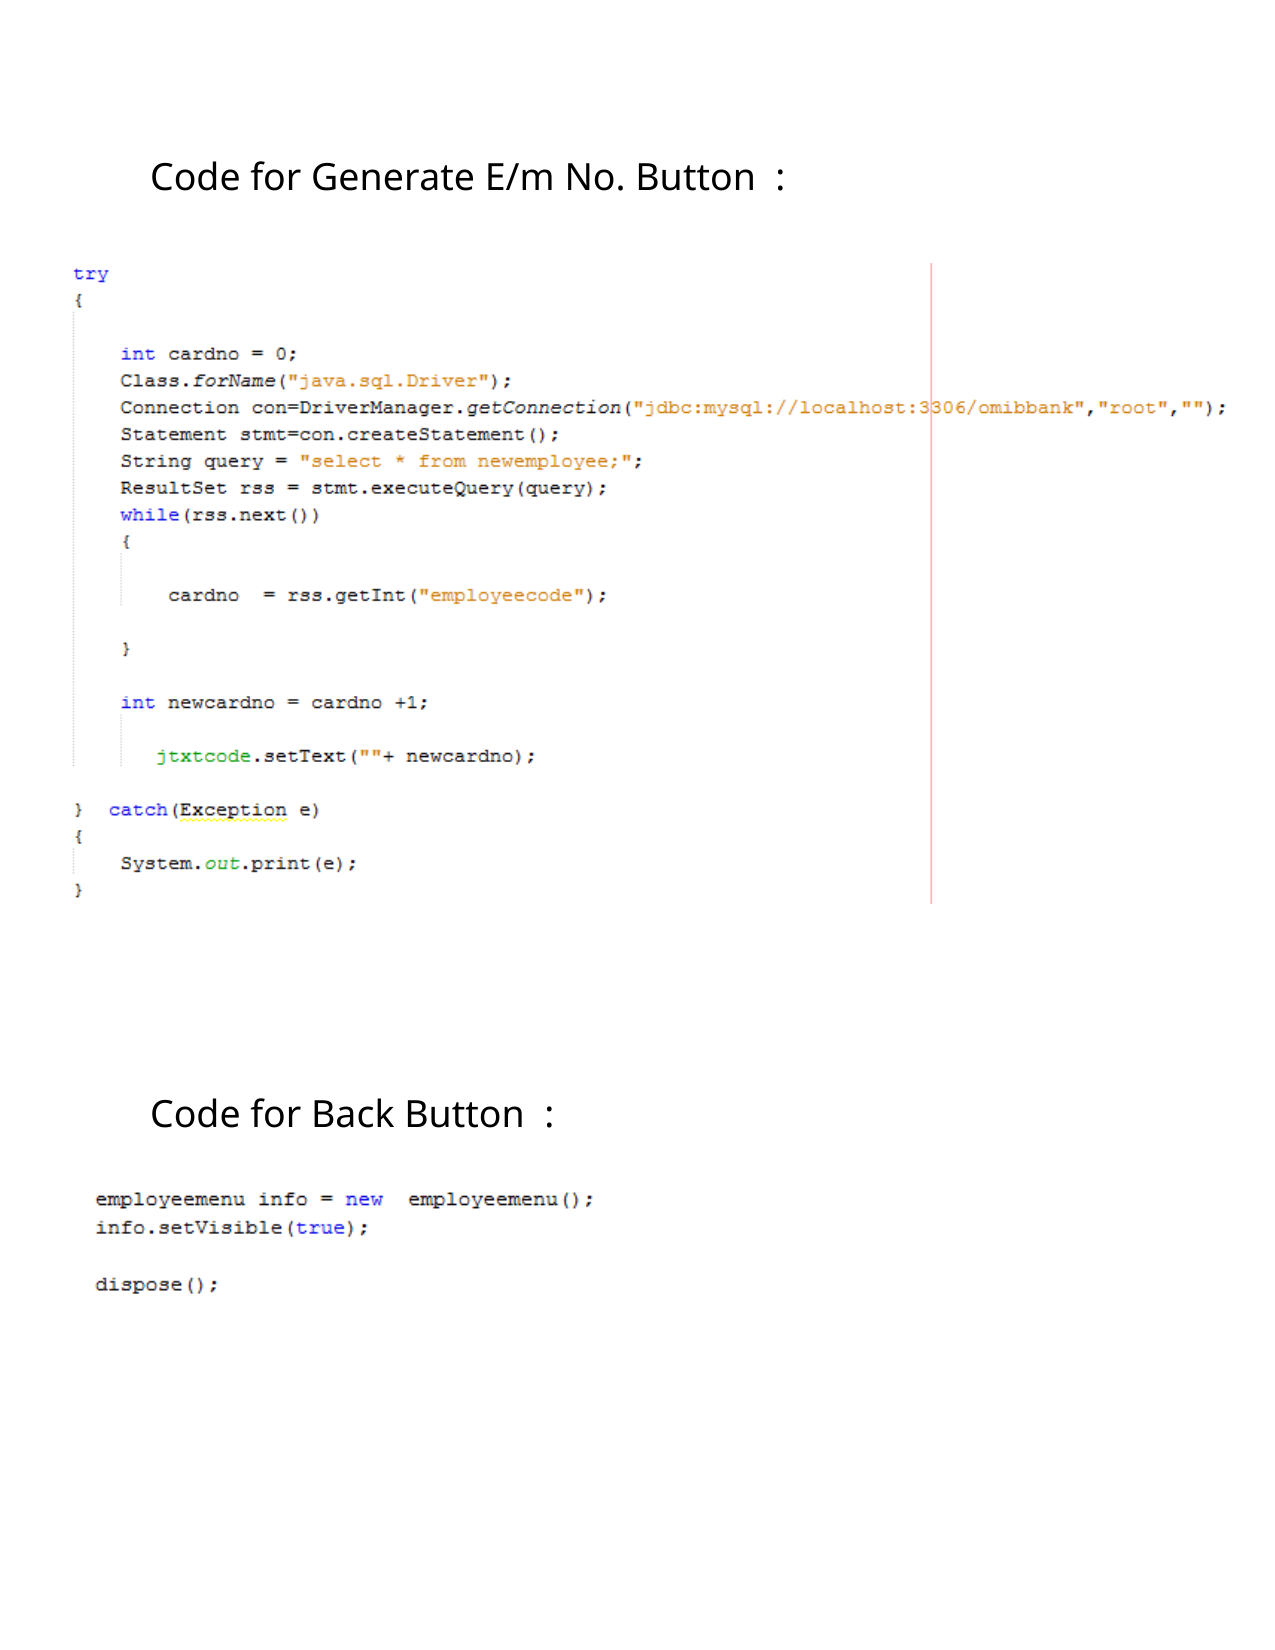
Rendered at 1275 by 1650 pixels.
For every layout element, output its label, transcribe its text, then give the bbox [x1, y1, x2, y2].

text Code for Back Button : [150, 1087, 1125, 1138]
picture [83, 1185, 616, 1302]
text Code for Generate E/m No. Button : [150, 150, 1125, 201]
picture [64, 263, 1234, 904]
